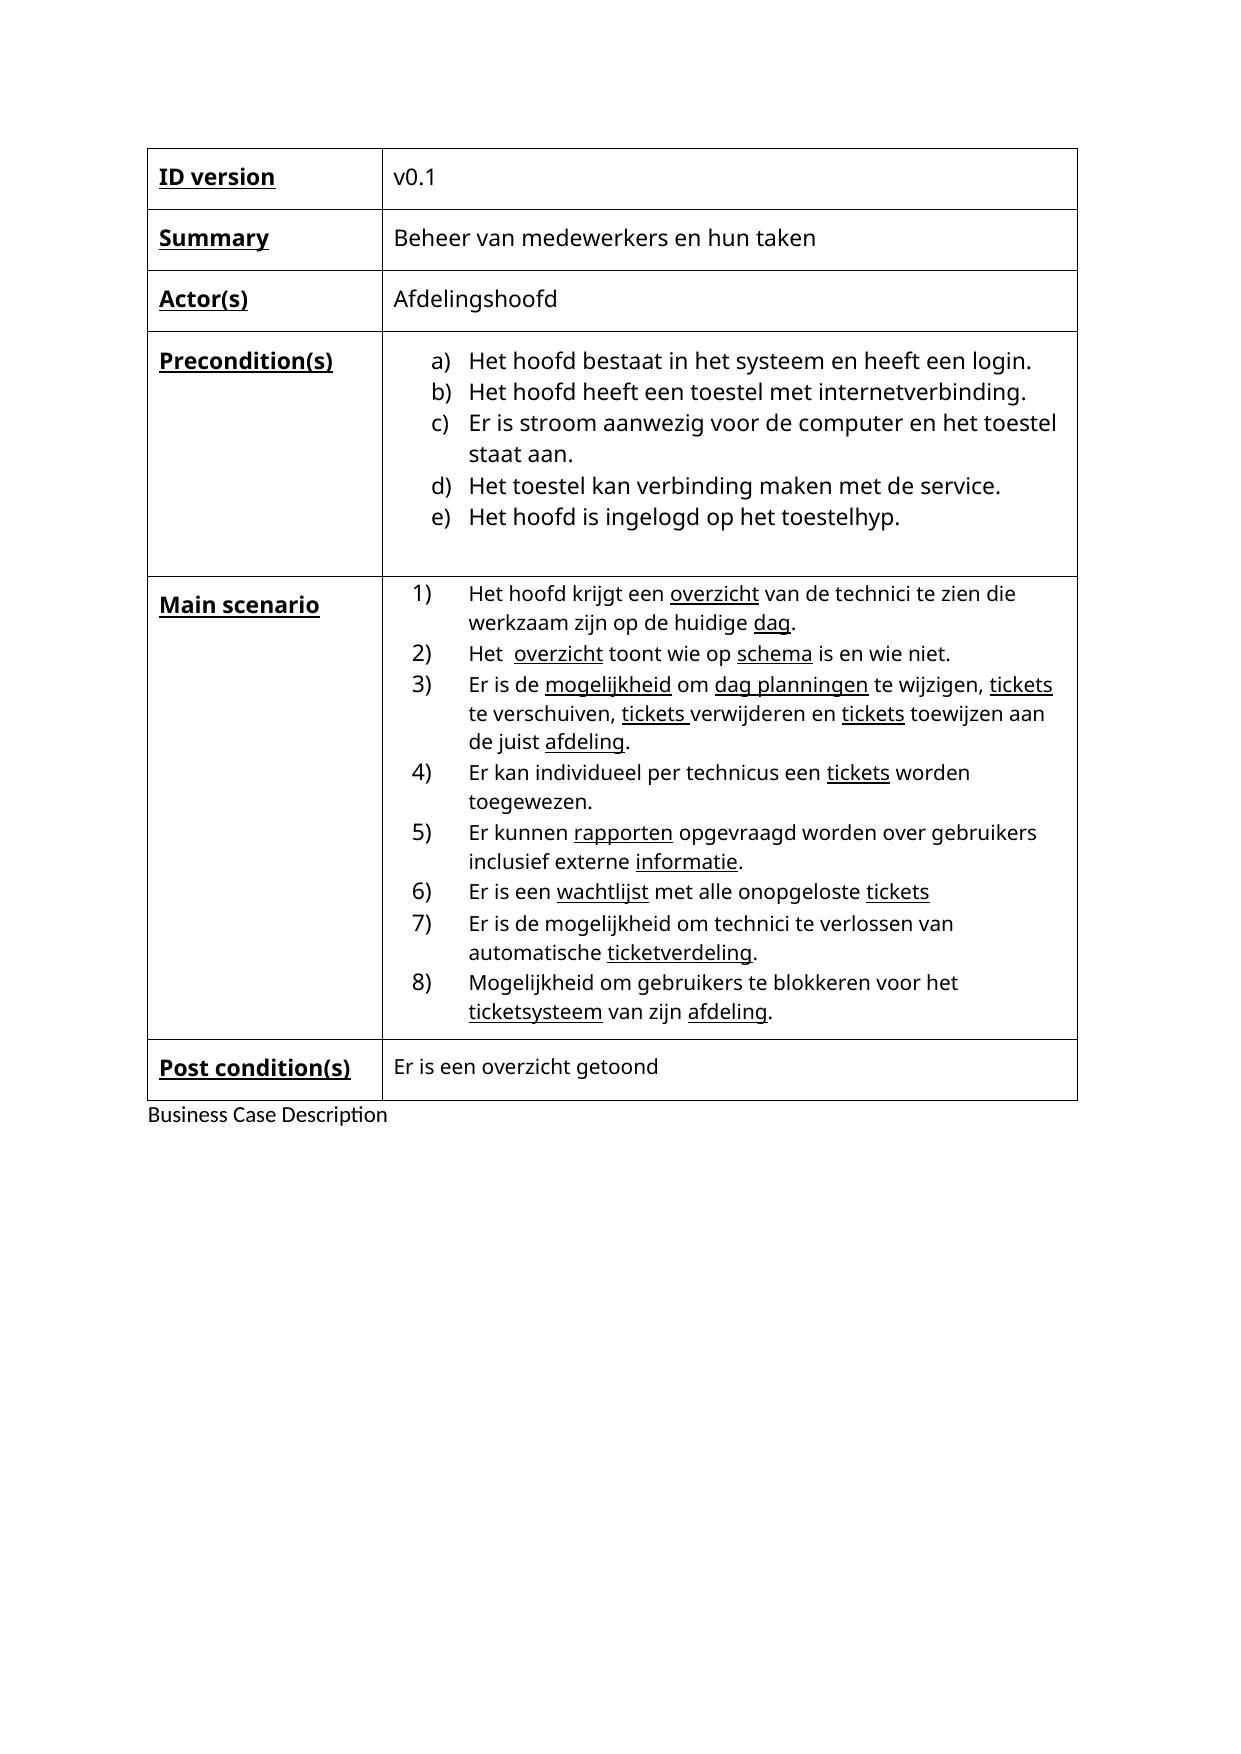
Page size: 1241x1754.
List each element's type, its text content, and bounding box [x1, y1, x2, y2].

table_cell Actor(s) [148, 271, 382, 331]
table_cell Main scenario [148, 577, 382, 1038]
table_cell Summary [148, 210, 382, 270]
table_cell Precondition(s) [148, 332, 382, 576]
table_cell Er is een overzicht getoond [383, 1040, 1077, 1099]
table_cell Post condition(s) [148, 1040, 382, 1099]
table_cell Afdelingshoofd [383, 271, 1077, 331]
table_cell Beheer van medewerkers en hun taken [383, 210, 1077, 270]
text Business Case Description [148, 1101, 1093, 1129]
table_cell Het hoofd krijgt een overzicht van de technici te zien die werkzaam zijn op de huidige dag. Het overzicht toont wie op schema is en wie niet. Er is de mogelijkheid om dag planningen te wijzigen, tickets te verschuiven, tickets verwijderen en tickets toewijzen aan de juist afdeling. Er kan individueel per technicus een tickets worden toegewezen. Er kunnen rapporten opgevraagd worden over gebruikers inclusief externe informatie. Er is een wachtlijst met alle onopgeloste tickets Er is de mogelijkheid om technici te verlossen van automatische ticketverdeling. Mogelijkheid om gebruikers te blokkeren voor het ticketsysteem van zijn afdeling. [383, 577, 1077, 1038]
table_header v0.1 [383, 149, 1077, 209]
table_cell Het hoofd bestaat in het systeem en heeft een login. Het hoofd heeft een toestel met internetverbinding. Er is stroom aanwezig voor de computer en het toestel staat aan. Het toestel kan verbinding maken met de service. Het hoofd is ingelogd op het toestelhyp. [383, 332, 1077, 576]
table_header ID version [148, 149, 382, 209]
